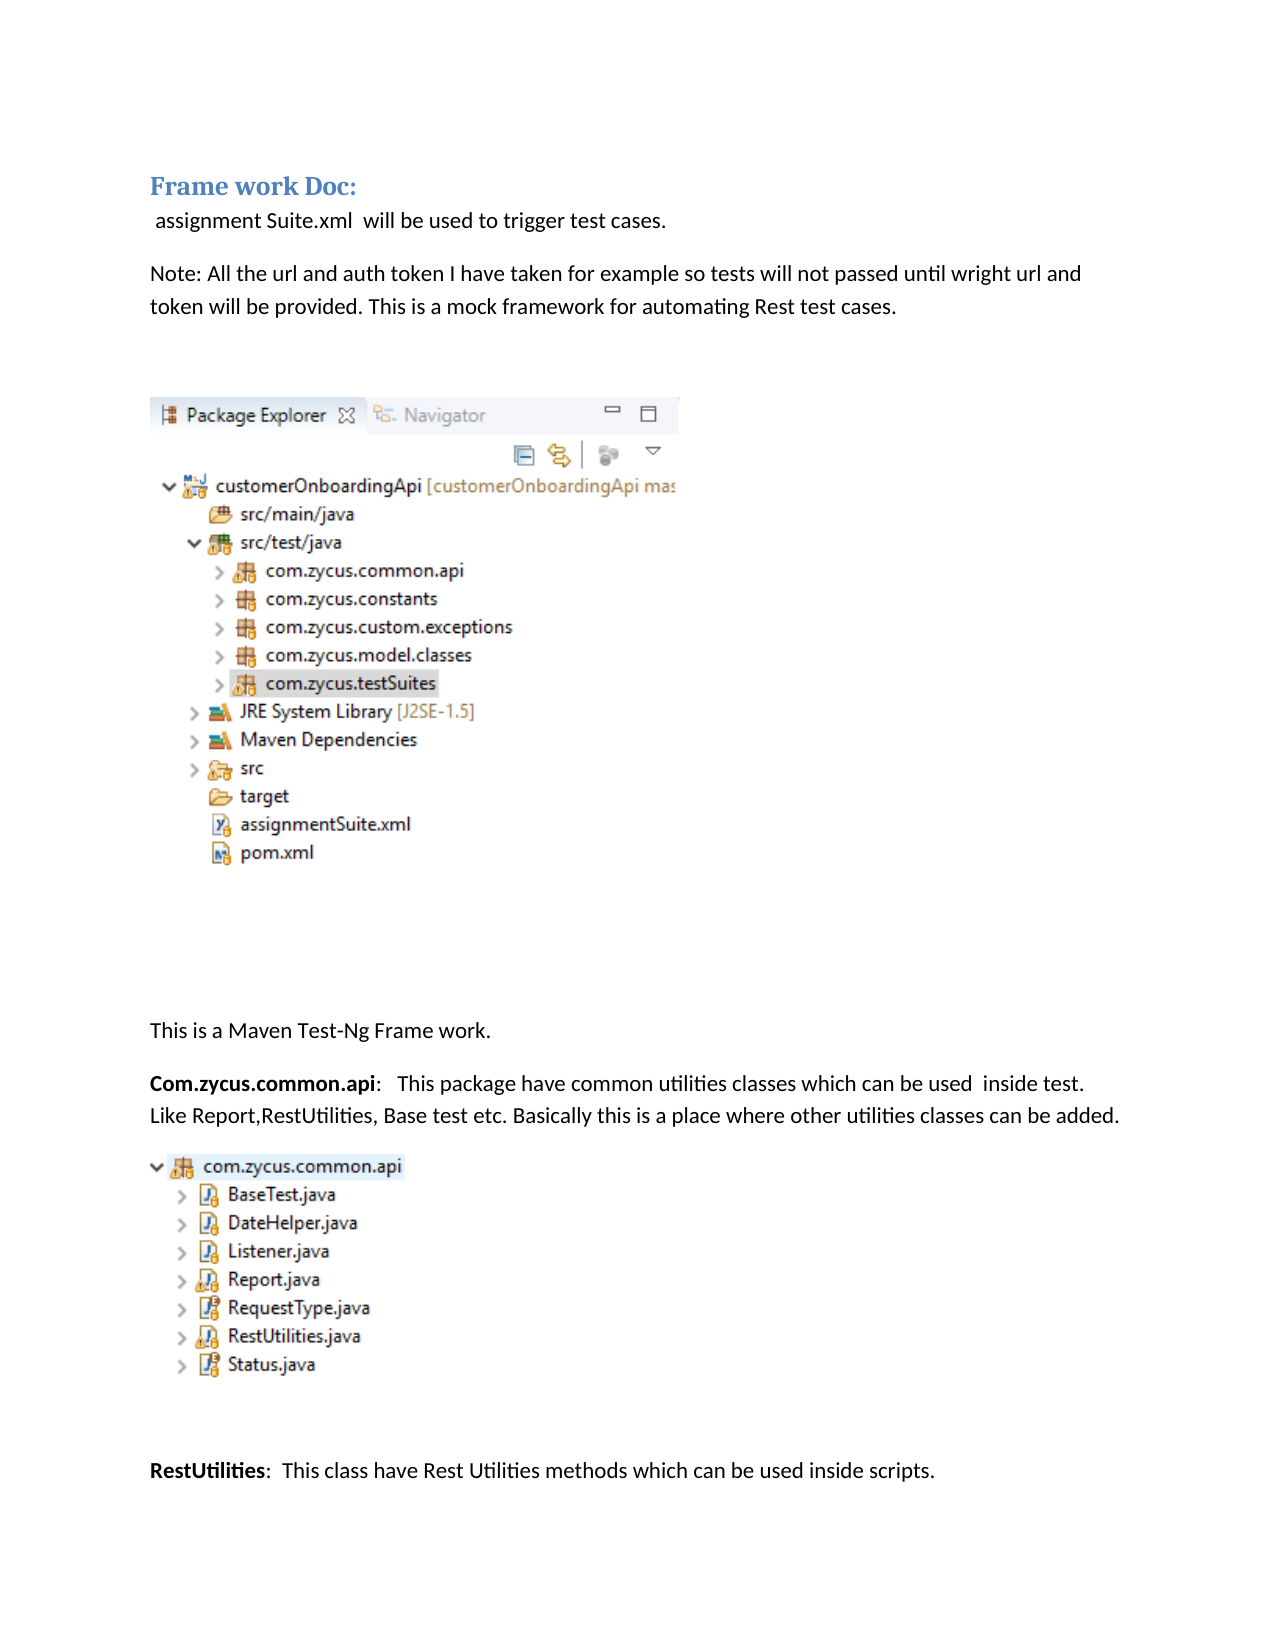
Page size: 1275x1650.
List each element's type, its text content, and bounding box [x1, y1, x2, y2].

text assignment Suite.xml will be used to trigger test cases. [150, 207, 1125, 234]
picture [150, 397, 680, 939]
text Note: All the url and auth token I have taken for example so tests will not passed until wright url and token will be provided. This is a mock framework for automating Rest test cases. [150, 259, 1125, 320]
text Com.zycus.common.api: This package have common utilities classes which can be used inside test. Like Report,RestUtilities, Base test etc. Basically this is a place where other utilities classes can be added. [150, 1069, 1125, 1130]
picture [150, 1154, 416, 1379]
subtitle Frame work Doc: [150, 171, 1125, 202]
text This is a Maven Test-Ng Frame work. [150, 1016, 1125, 1044]
text RestUtilities: This class have Rest Utilities methods which can be used inside scripts. [150, 1456, 1125, 1484]
